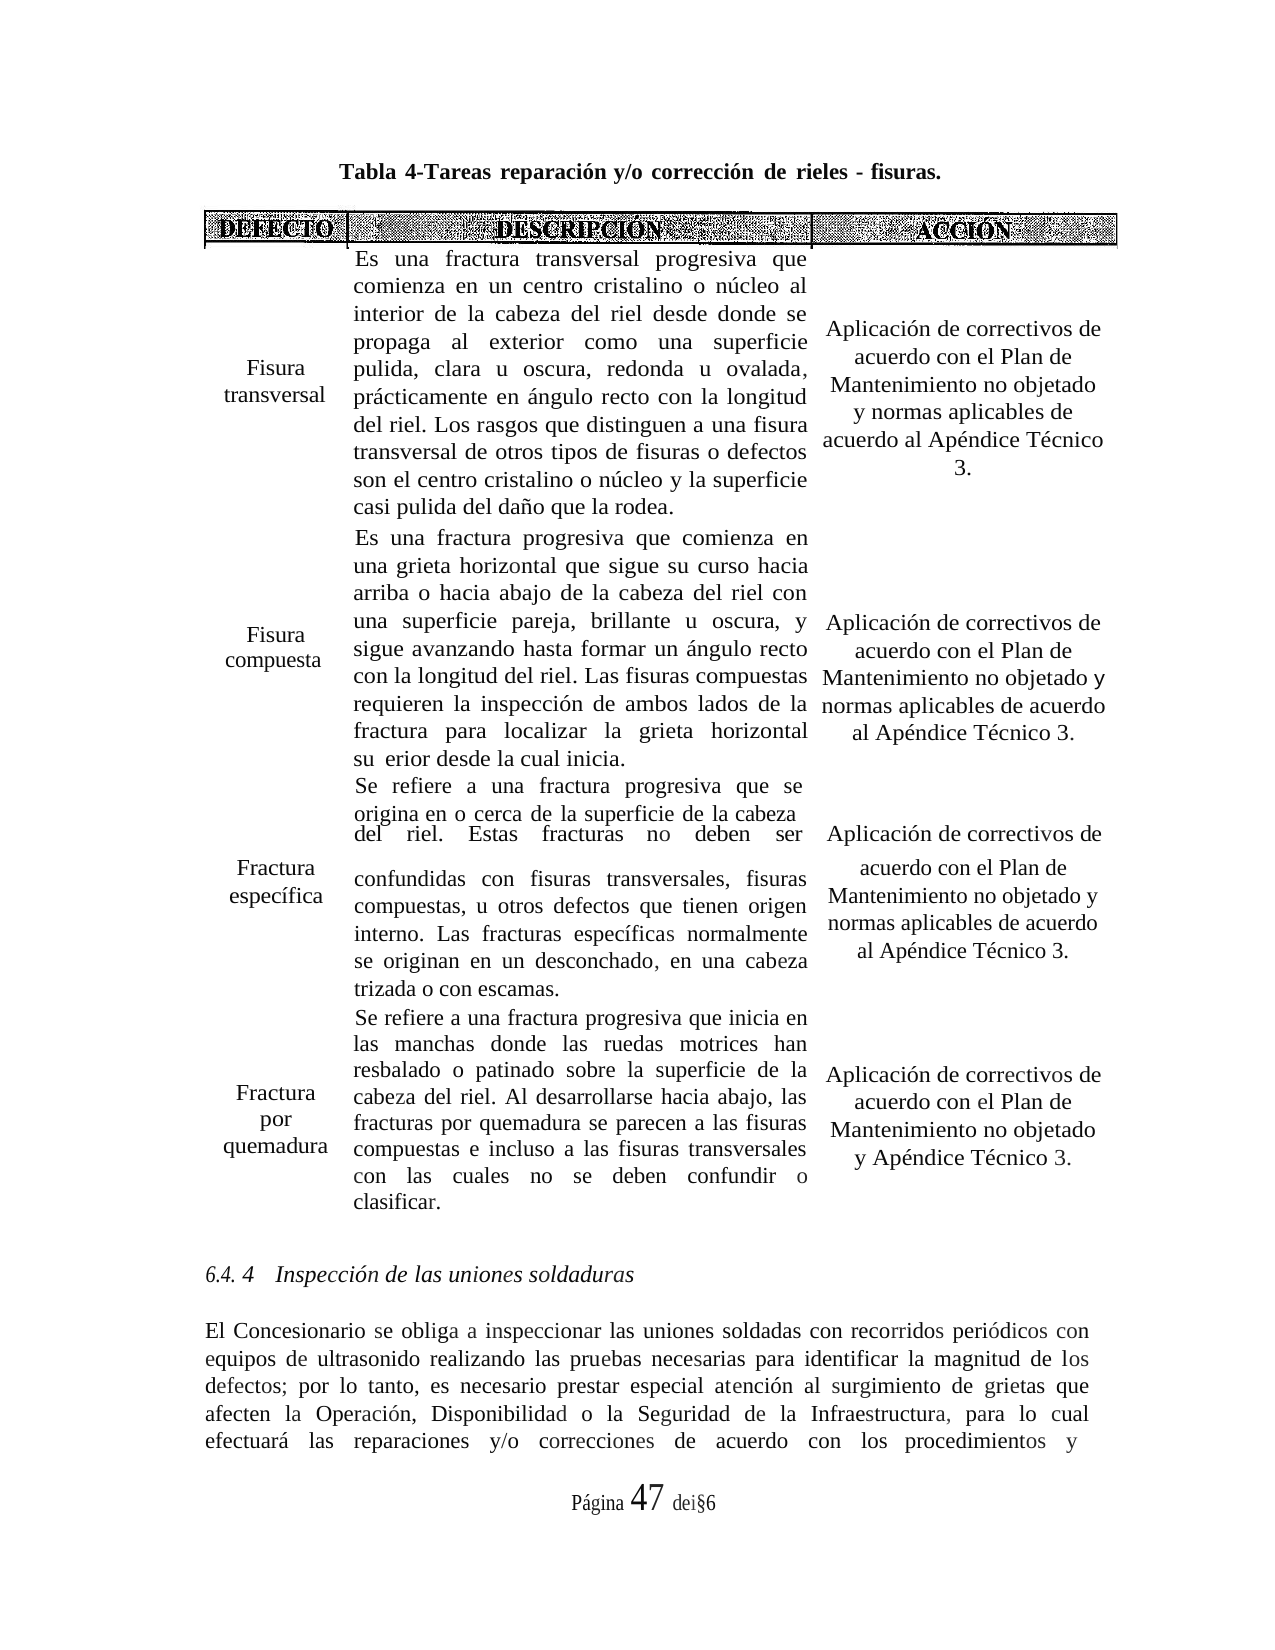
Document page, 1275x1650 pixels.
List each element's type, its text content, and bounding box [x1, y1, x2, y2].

text acuerdo con el Plan de Mantenimiento no objetado y normas aplicables de acuerdo al Apéndice Técnico 3. [822, 854, 1104, 963]
text Se refiere a una fractura progresiva que se origina en o cerca de la superficie de la cabeza [354, 773, 804, 827]
text El Concesionario se obliga a inspeccionar las uniones soldadas con recorridos periódicos con equipos de ultrasonido realizando las pruebas necesarias para identificar la magnitud de los defectos; por lo tanto, es necesario prestar especial atención al surgimiento de grietas que afecten la Operación, Disponibilidad o la Seguridad de la Infraestructura, para lo cual efectuará las reparaciones y/o correcciones de acuerdo con los procedimientos y [205, 1317, 1089, 1454]
text Aplicación de correctivos de acuerdo con el Plan de Mantenimiento no objetado y Apéndice Técnico 3. [822, 1061, 1104, 1170]
text Fractura específica [227, 854, 324, 909]
text Fisura transversal [223, 354, 327, 408]
subtitle 6.4. 4 Inspección de las uniones soldaduras [205, 1260, 1150, 1287]
text Fractura por quemadura [217, 1079, 334, 1158]
text Se refiere a una fractura progresiva que inicia en las manchas donde las ruedas motrices han resbalado o patinado sobre la superficie de la cabeza del riel. Al desarrollarse hacia abajo, las fracturas por quemadura se parecen a las fisuras compuestas e incluso a las fisuras transversales con las cuales no se deben confundir o clasificar. [353, 1004, 808, 1214]
text Aplicación de correctivos de acuerdo con el Plan de Mantenimiento no objetado y normas aplicables de acuerdo al Apéndice Técnico 3. [822, 316, 1104, 480]
text Aplicación de correctivos de acuerdo con el Plan de Mantenimiento no objetado y normas aplicables de acuerdo al Apéndice Técnico 3. [817, 609, 1110, 746]
subtitle Tabla 4-Tareas reparación y/o corrección de rieles - fisuras. [339, 158, 1150, 184]
text Página 47 dei§6 [137, 1473, 1150, 1519]
text Es una fractura transversal progresiva que comienza en un centro cristalino o núcleo al interior de la cabeza del riel desde donde se propaga al exterior como una superficie pulida, clara u oscura, redonda u ovalada, prácticamente en ángulo recto con la longitud del riel. Los rasgos que distinguen a una fisura transversal de otros tipos de fisuras o defectos son el centro cristalino o núcleo y la superficie casi pulida del daño que la rodea. [353, 249, 808, 520]
text del riel. Estas fracturas no deben ser Aplicación de correctivos de [354, 828, 1150, 845]
picture [199, 205, 1118, 249]
text Fisura compuesta [225, 622, 327, 673]
text Es una fractura progresiva que comienza en una grieta horizontal que sigue su curso hacia arriba o hacia abajo de la cabeza del riel con una superficie pareja, brillante u oscura, y sigue avanzando hasta formar un ángulo recto con la longitud del riel. Las fisuras compuestas requieren la inspección de ambos lados de la fractura para localizar la grieta horizontal su erior desde la cual inicia. [353, 524, 808, 771]
text confundidas con fisuras transversales, fisuras compuestas, u otros defectos que tienen origen interno. Las fracturas específicas normalmente se originan en un desconchado, en una cabeza trizada o con escamas. [354, 864, 808, 1001]
